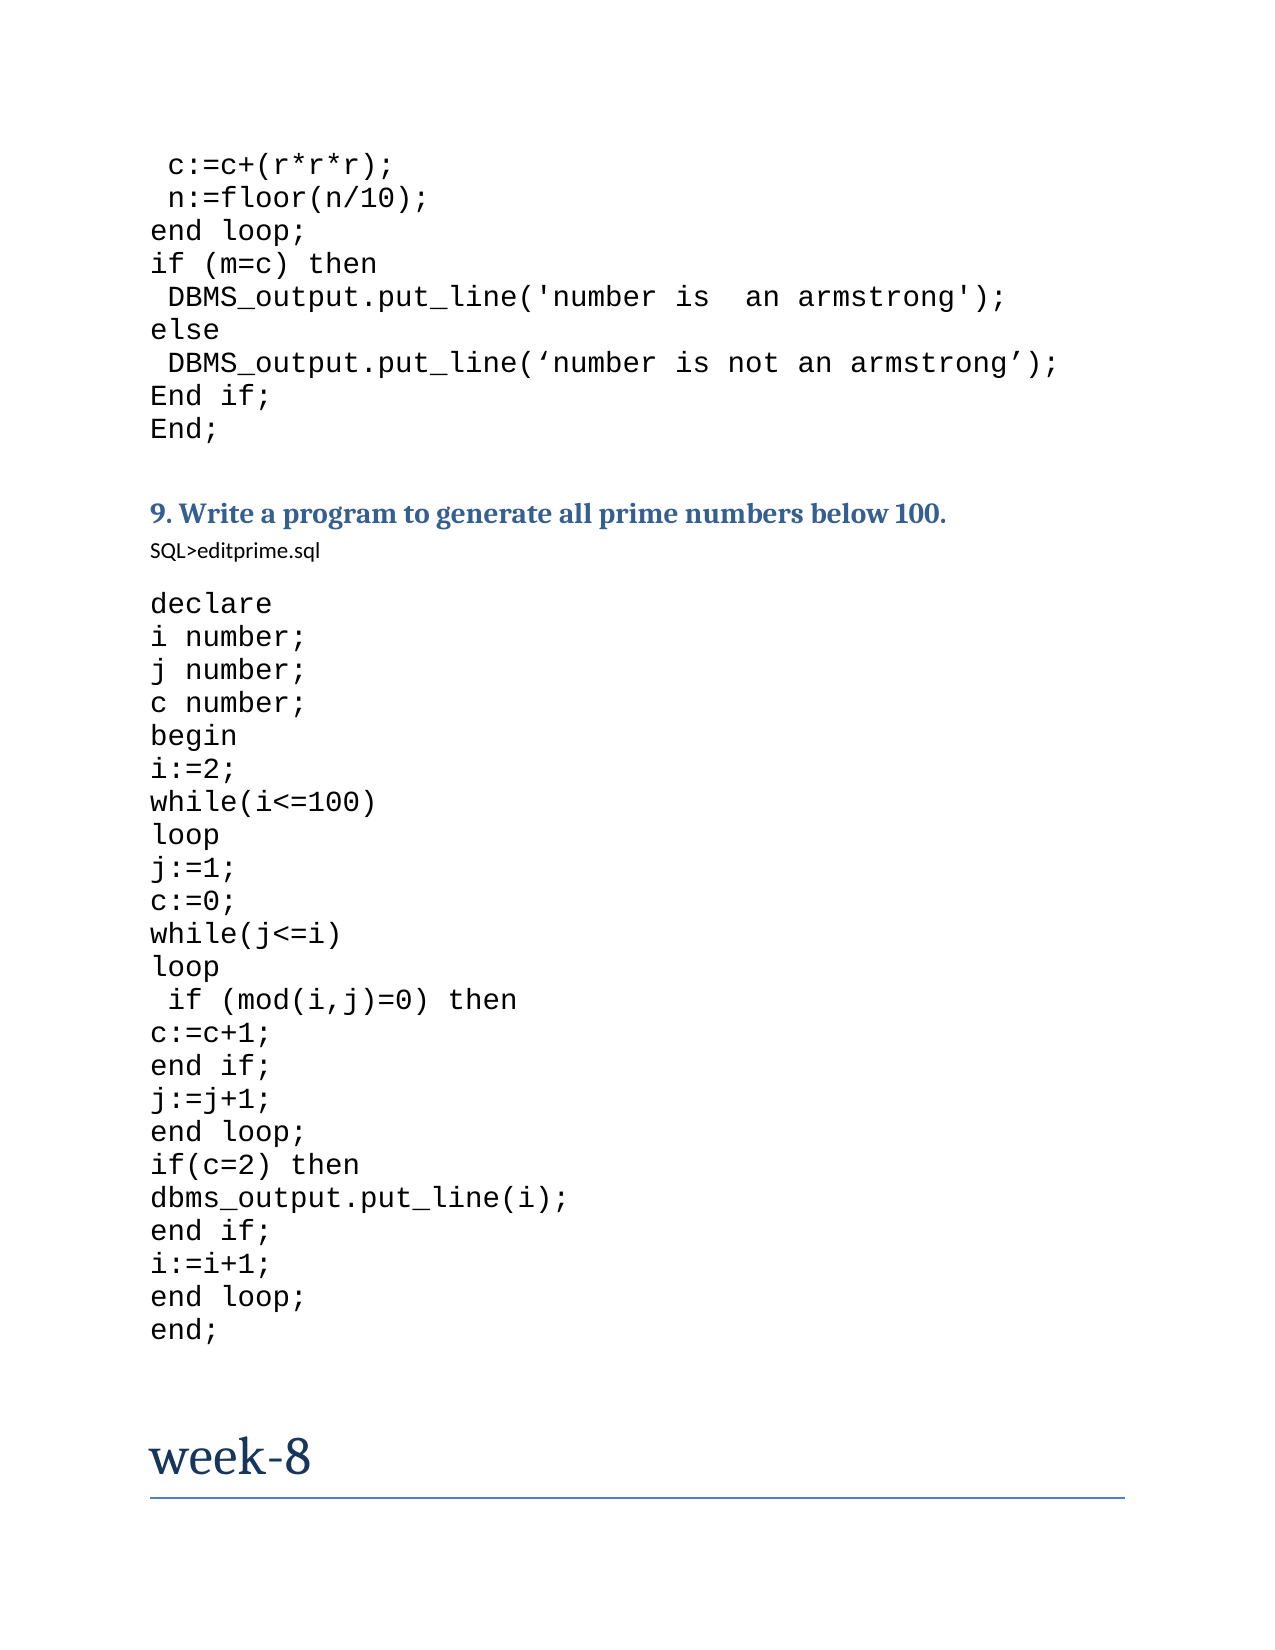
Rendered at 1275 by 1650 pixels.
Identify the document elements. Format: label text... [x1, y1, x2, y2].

text End; [150, 414, 1125, 447]
text dbms_output.put_line(i); [150, 1183, 1125, 1216]
text End if; [150, 381, 1125, 414]
text begin [150, 721, 1125, 754]
text c number; [150, 688, 1125, 721]
text end if; [150, 1216, 1125, 1249]
title week-8 [150, 1426, 1125, 1497]
text j:=j+1; [150, 1084, 1125, 1117]
text c:=0; [150, 886, 1125, 919]
text c:=c+1; [150, 1018, 1125, 1051]
text declare [150, 589, 1125, 622]
text if (m=c) then [150, 249, 1125, 282]
text if(c=2) then [150, 1150, 1125, 1183]
text end loop; [150, 216, 1125, 249]
text SQL>editprime.sql [150, 536, 1125, 564]
text j:=1; [150, 853, 1125, 886]
text while(i<=100) [150, 787, 1125, 820]
text loop [150, 952, 1125, 985]
text if (mod(i,j)=0) then [150, 985, 1125, 1018]
text loop [150, 820, 1125, 853]
text end; [150, 1315, 1125, 1348]
text DBMS_output.put_line('number is an armstrong'); [150, 282, 1125, 315]
subtitle 9. Write a program to generate all prime numbers below 100. [150, 497, 1125, 531]
text end loop; [150, 1117, 1125, 1150]
text DBMS_output.put_line(‘number is not an armstrong’); [150, 348, 1125, 381]
text i:=i+1; [150, 1249, 1125, 1282]
text while(j<=i) [150, 919, 1125, 952]
text i number; [150, 622, 1125, 655]
text end if; [150, 1051, 1125, 1084]
text c:=c+(r*r*r); [150, 150, 1125, 183]
text i:=2; [150, 754, 1125, 787]
text n:=floor(n/10); [150, 183, 1125, 216]
text end loop; [150, 1282, 1125, 1315]
text else [150, 315, 1125, 348]
text j number; [150, 655, 1125, 688]
